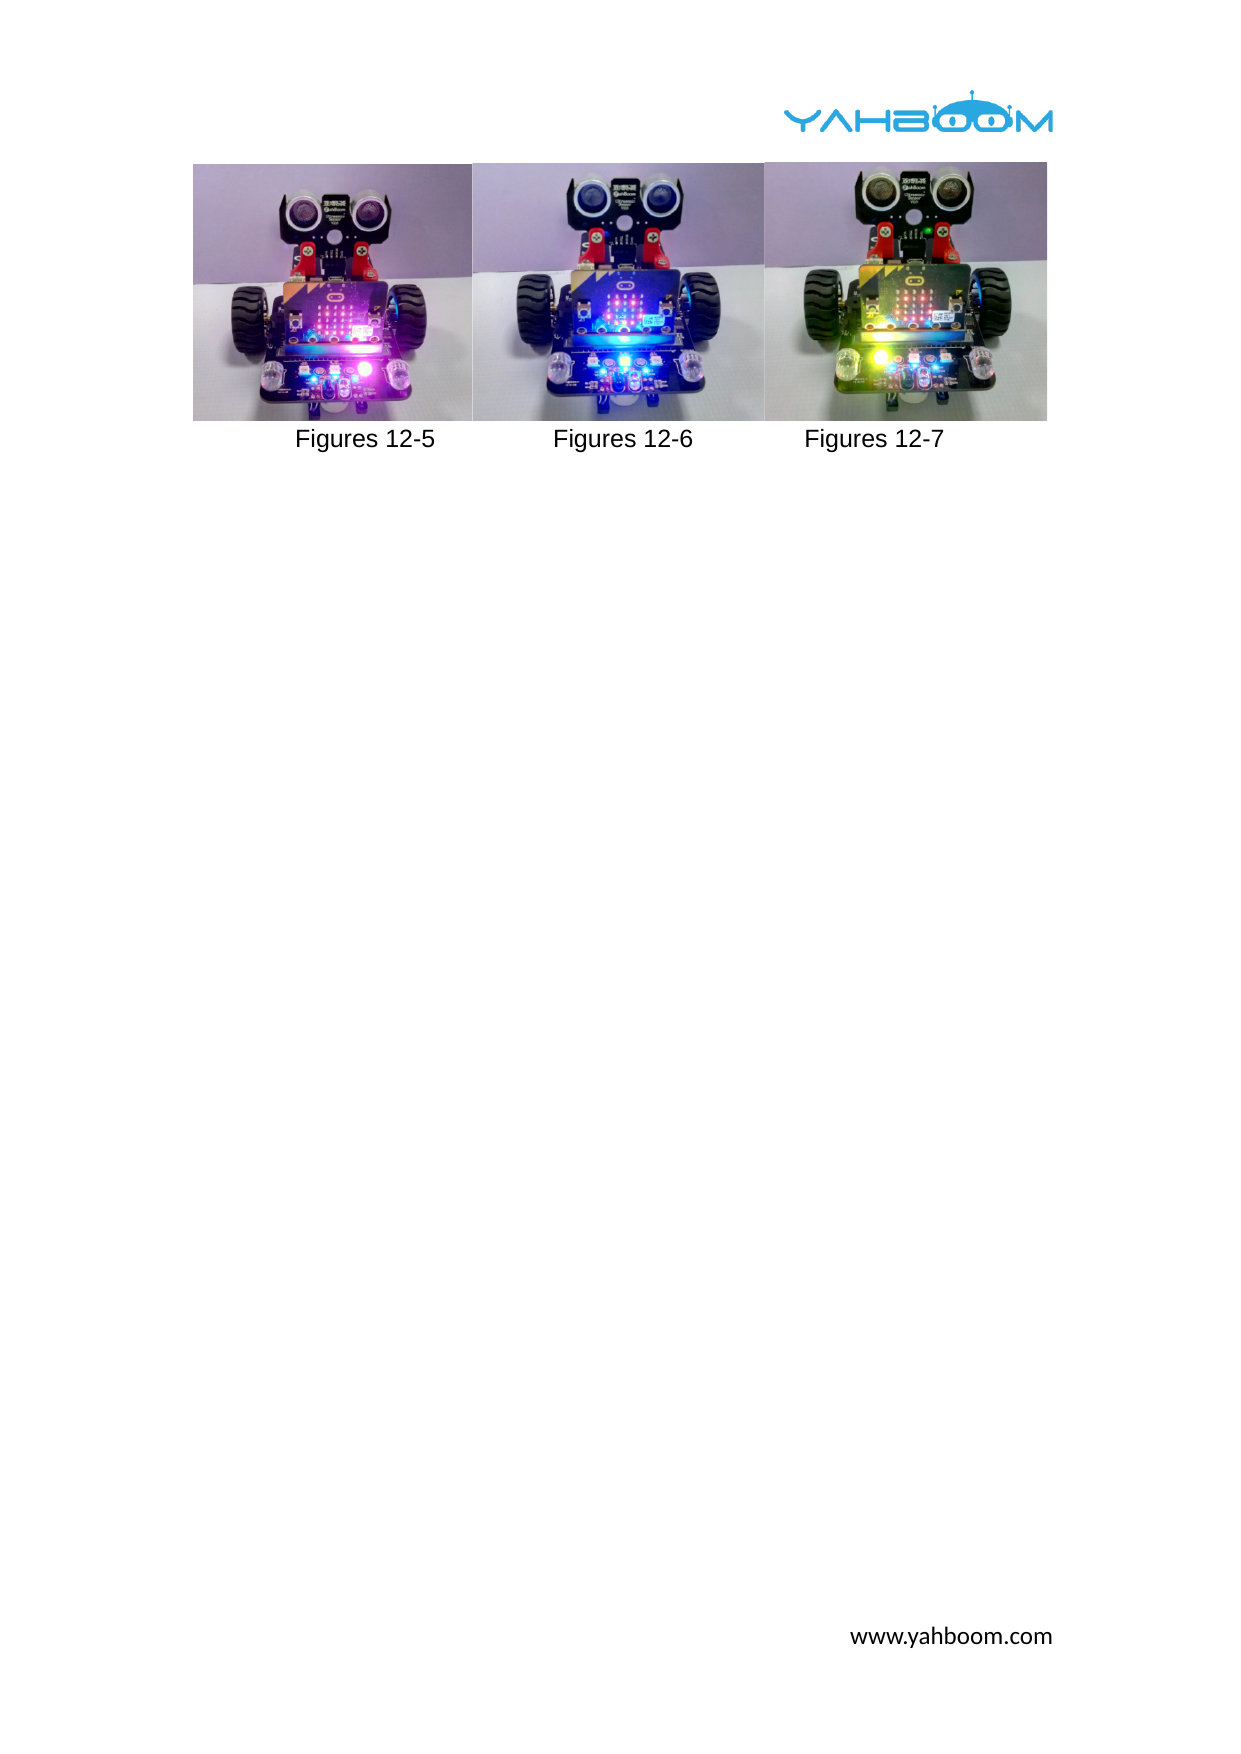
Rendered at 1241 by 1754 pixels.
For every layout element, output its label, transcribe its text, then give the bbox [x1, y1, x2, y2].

text Figures 12-5 Figures 12-6 Figures 12-7 [187, 422, 1053, 454]
picture [193, 162, 1048, 421]
picture [784, 90, 1053, 132]
